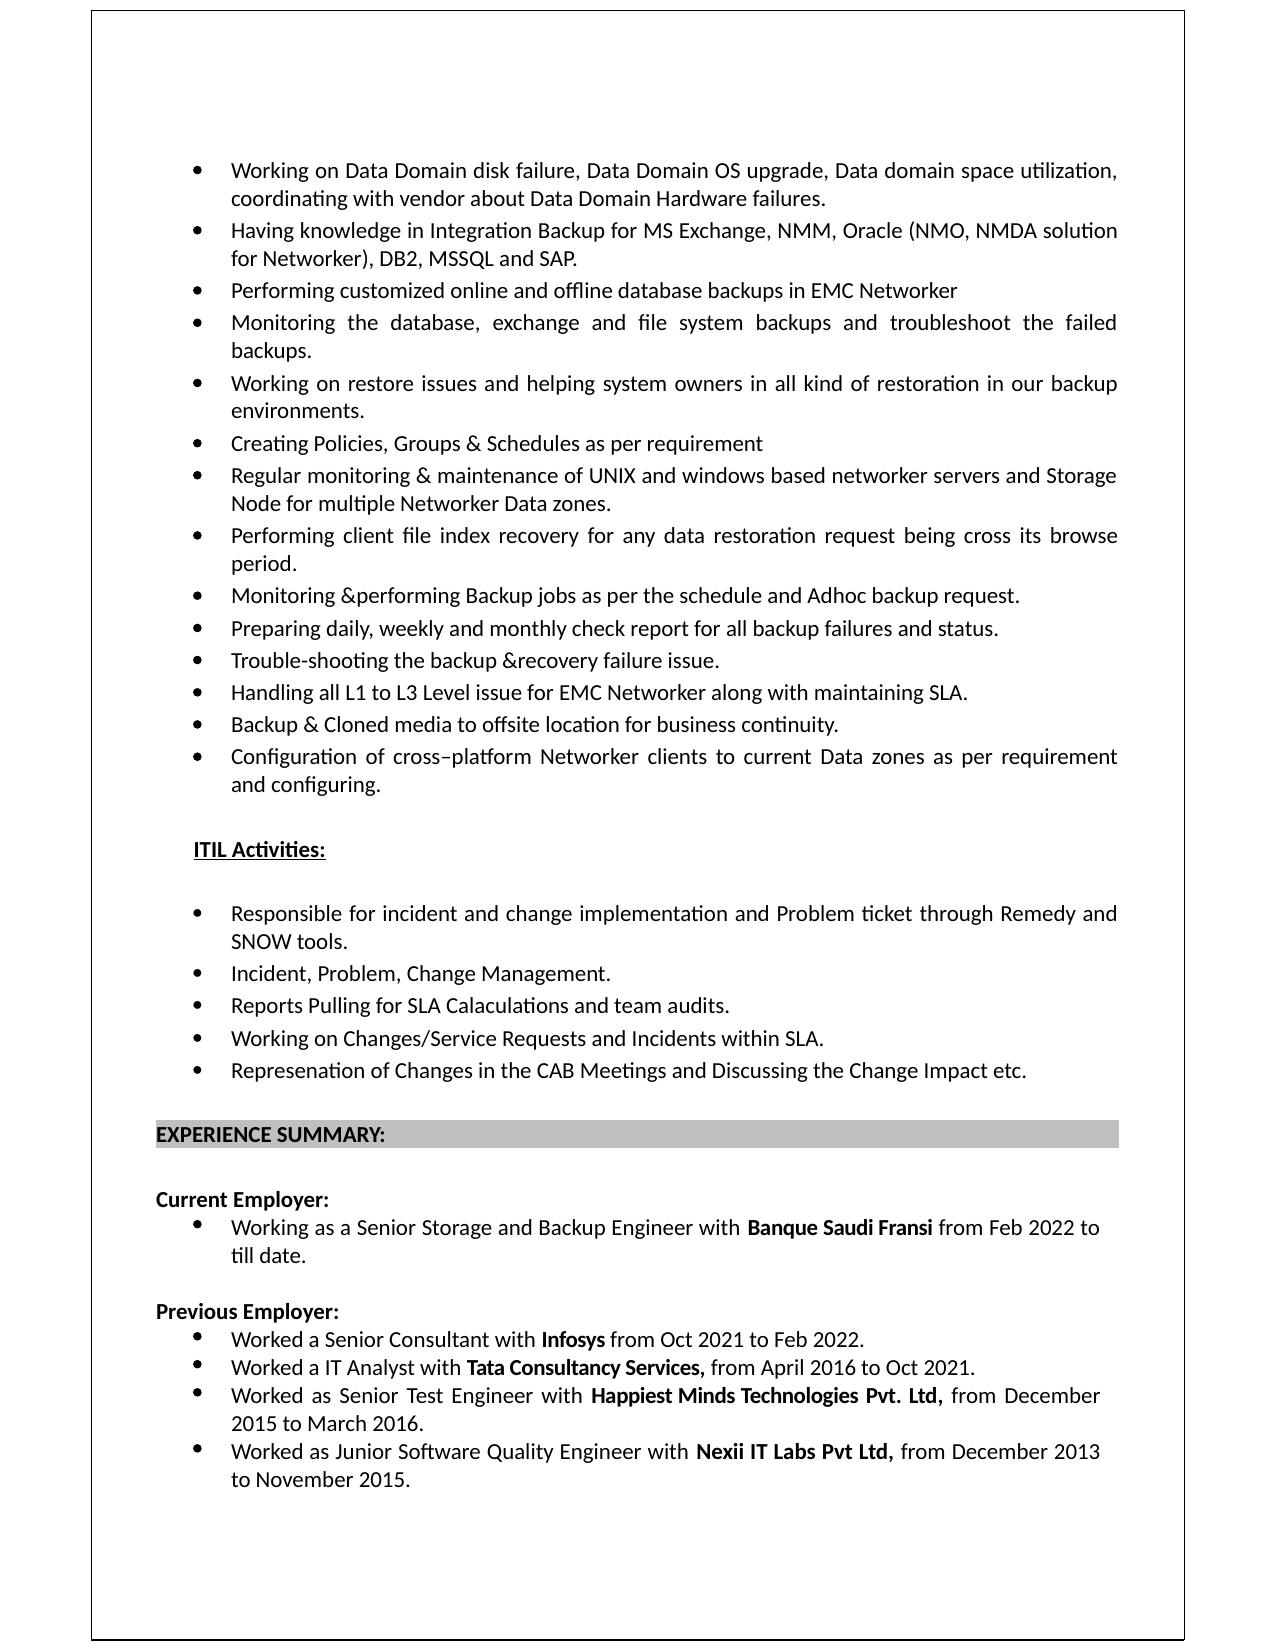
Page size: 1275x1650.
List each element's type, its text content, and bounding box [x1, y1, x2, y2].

list Worked as Senior Test Engineer with Happiest Minds Technologies Pvt. Ltd, from December 2015 to March 2016. [193, 1381, 1100, 1437]
list Worked a Senior Consultant with Infosys from Oct 2021 to Feb 2022. [193, 1325, 541, 1353]
list Worked a Senior Consultant with Infosys from Oct 2021 to Feb 2022. [610, 1325, 1100, 1353]
list Backup & Cloned media to offsite location for business continuity. [193, 710, 1119, 738]
list Preparing daily, weekly and monthly check report for all backup failures and status. [193, 614, 1119, 642]
list Working on Data Domain disk failure, Data Domain OS upgrade, Data domain space utilization, coordinating with vendor about Data Domain Hardware failures. [193, 156, 1119, 212]
list Monitoring the database, exchange and file system backups and troubleshoot the failed backups. [193, 308, 1119, 364]
list Incident, Problem, Change Management. [193, 959, 1119, 987]
list Responsible for incident and change implementation and Problem ticket through Remedy and SNOW tools. [193, 899, 1119, 955]
list Worked a IT Analyst with Tata Consultancy Services, from April 2016 to Oct 2021. [705, 1353, 1100, 1381]
list Trouble-shooting the backup &recovery failure issue. [193, 646, 1119, 674]
list Working as a Senior Storage and Backup Engineer with Banque Saudi Fransi from Feb 2022 to till date. [193, 1213, 1100, 1269]
list Configuration of cross–platform Networker clients to current Data zones as per requirement and configuring. [193, 742, 1119, 798]
list Regular monitoring & maintenance of UNIX and windows based networker servers and Storage Node for multiple Networker Data zones. [193, 461, 1119, 517]
list Reports Pulling for SLA Calaculations and team audits. [193, 992, 1119, 1019]
list Handling all L1 to L3 Level issue for EMC Networker along with maintaining SLA. [193, 678, 1119, 706]
list ITIL Activities: [193, 835, 1119, 863]
list Working on Changes/Service Requests and Incidents within SLA. [193, 1024, 1119, 1052]
list Performing client file index recovery for any data restoration request being cross its browse period. [193, 521, 1119, 577]
list Represenation of Changes in the CAB Meetings and Discussing the Change Impact etc. [193, 1056, 1119, 1084]
text Previous Employer: [156, 1297, 1100, 1325]
list Working on restore issues and helping system owners in all kind of restoration in our backup environments. [193, 369, 1119, 425]
list Monitoring &performing Backup jobs as per the schedule and Adhoc backup request. [193, 581, 1119, 609]
list Worked a IT Analyst with Tata Consultancy Services, from April 2016 to Oct 2021. [193, 1353, 467, 1381]
text Current Employer: [156, 1185, 1100, 1213]
subtitle EXPERIENCE SUMMARY: [156, 1120, 1119, 1148]
list Creating Policies, Groups & Schedules as per requirement [193, 429, 1119, 457]
list Having knowledge in Integration Backup for MS Exchange, NMM, Oracle (NMO, NMDA solution for Networker), DB2, MSSQL and SAP. [193, 216, 1119, 272]
list Worked as Junior Software Quality Engineer with Nexii IT Labs Pvt Ltd, from December 2013 to November 2015. [193, 1437, 1100, 1493]
list Performing customized online and offline database backups in EMC Networker [193, 276, 1119, 304]
